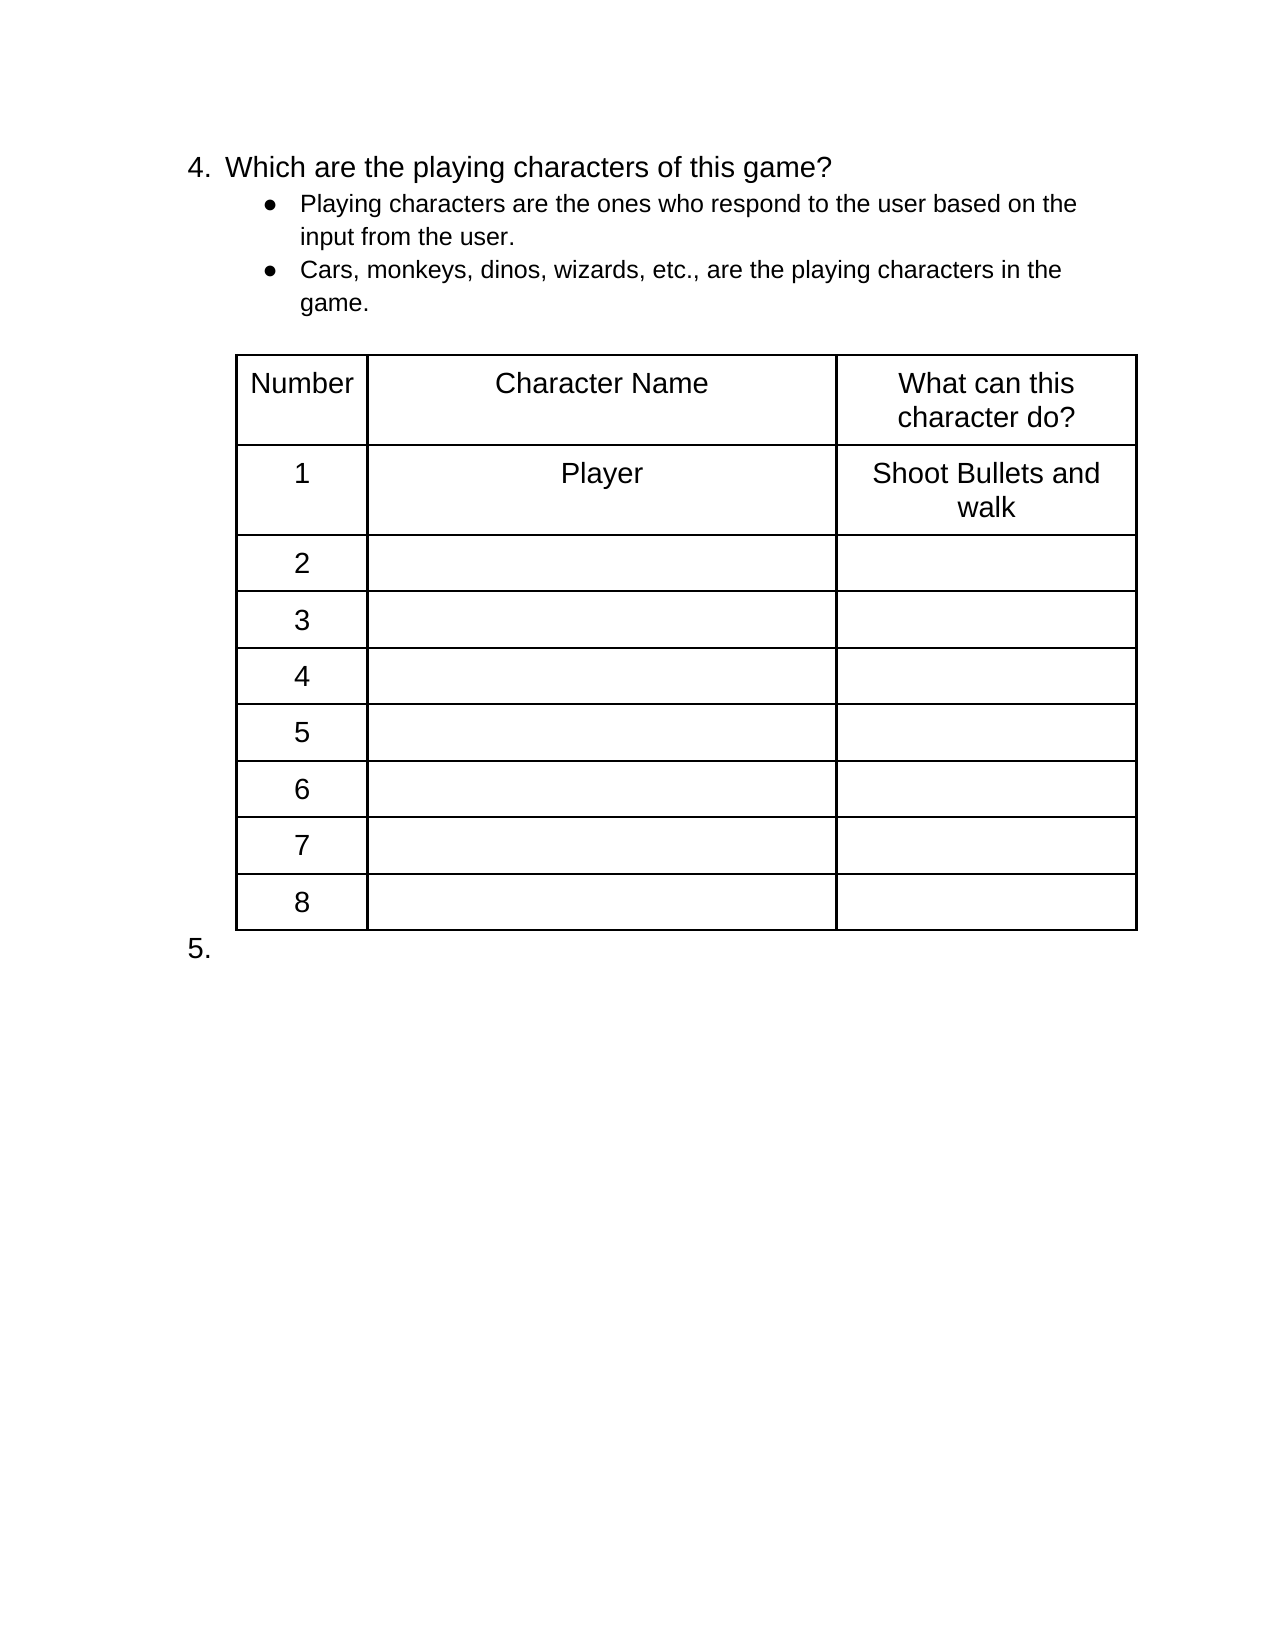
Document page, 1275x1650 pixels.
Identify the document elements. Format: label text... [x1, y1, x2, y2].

table_cell [369, 705, 835, 759]
table_cell 8 [238, 875, 366, 929]
table_header Character Name [369, 356, 835, 444]
list Playing characters are the ones who respond to the user based on the input from the user. [262, 188, 1125, 250]
table_cell [838, 592, 1135, 647]
table_cell 6 [238, 762, 366, 816]
table_cell 7 [238, 818, 366, 872]
table_cell 3 [238, 592, 366, 647]
table_header What can this character do? [838, 356, 1135, 444]
table_cell [369, 536, 835, 590]
table_cell [838, 536, 1135, 590]
table_cell 5 [238, 705, 366, 759]
table_cell [838, 705, 1135, 759]
table_cell [838, 649, 1135, 703]
table_cell Player [369, 446, 835, 534]
table_cell [369, 762, 835, 816]
table_cell [369, 875, 835, 929]
table_cell [369, 649, 835, 703]
table_cell 4 [238, 649, 366, 703]
table_cell [369, 818, 835, 872]
table_cell Shoot Bullets and walk [838, 446, 1135, 534]
list Cars, monkeys, dinos, wizards, etc., are the playing characters in the game. [262, 254, 1125, 316]
table_cell [369, 592, 835, 647]
table_cell [838, 875, 1135, 929]
table_cell [838, 762, 1135, 816]
table_cell [838, 818, 1135, 872]
table_header Number [238, 356, 366, 444]
list Which are the playing characters of this game? [187, 150, 1125, 183]
table_cell 2 [238, 536, 366, 590]
table_cell 1 [238, 446, 366, 534]
